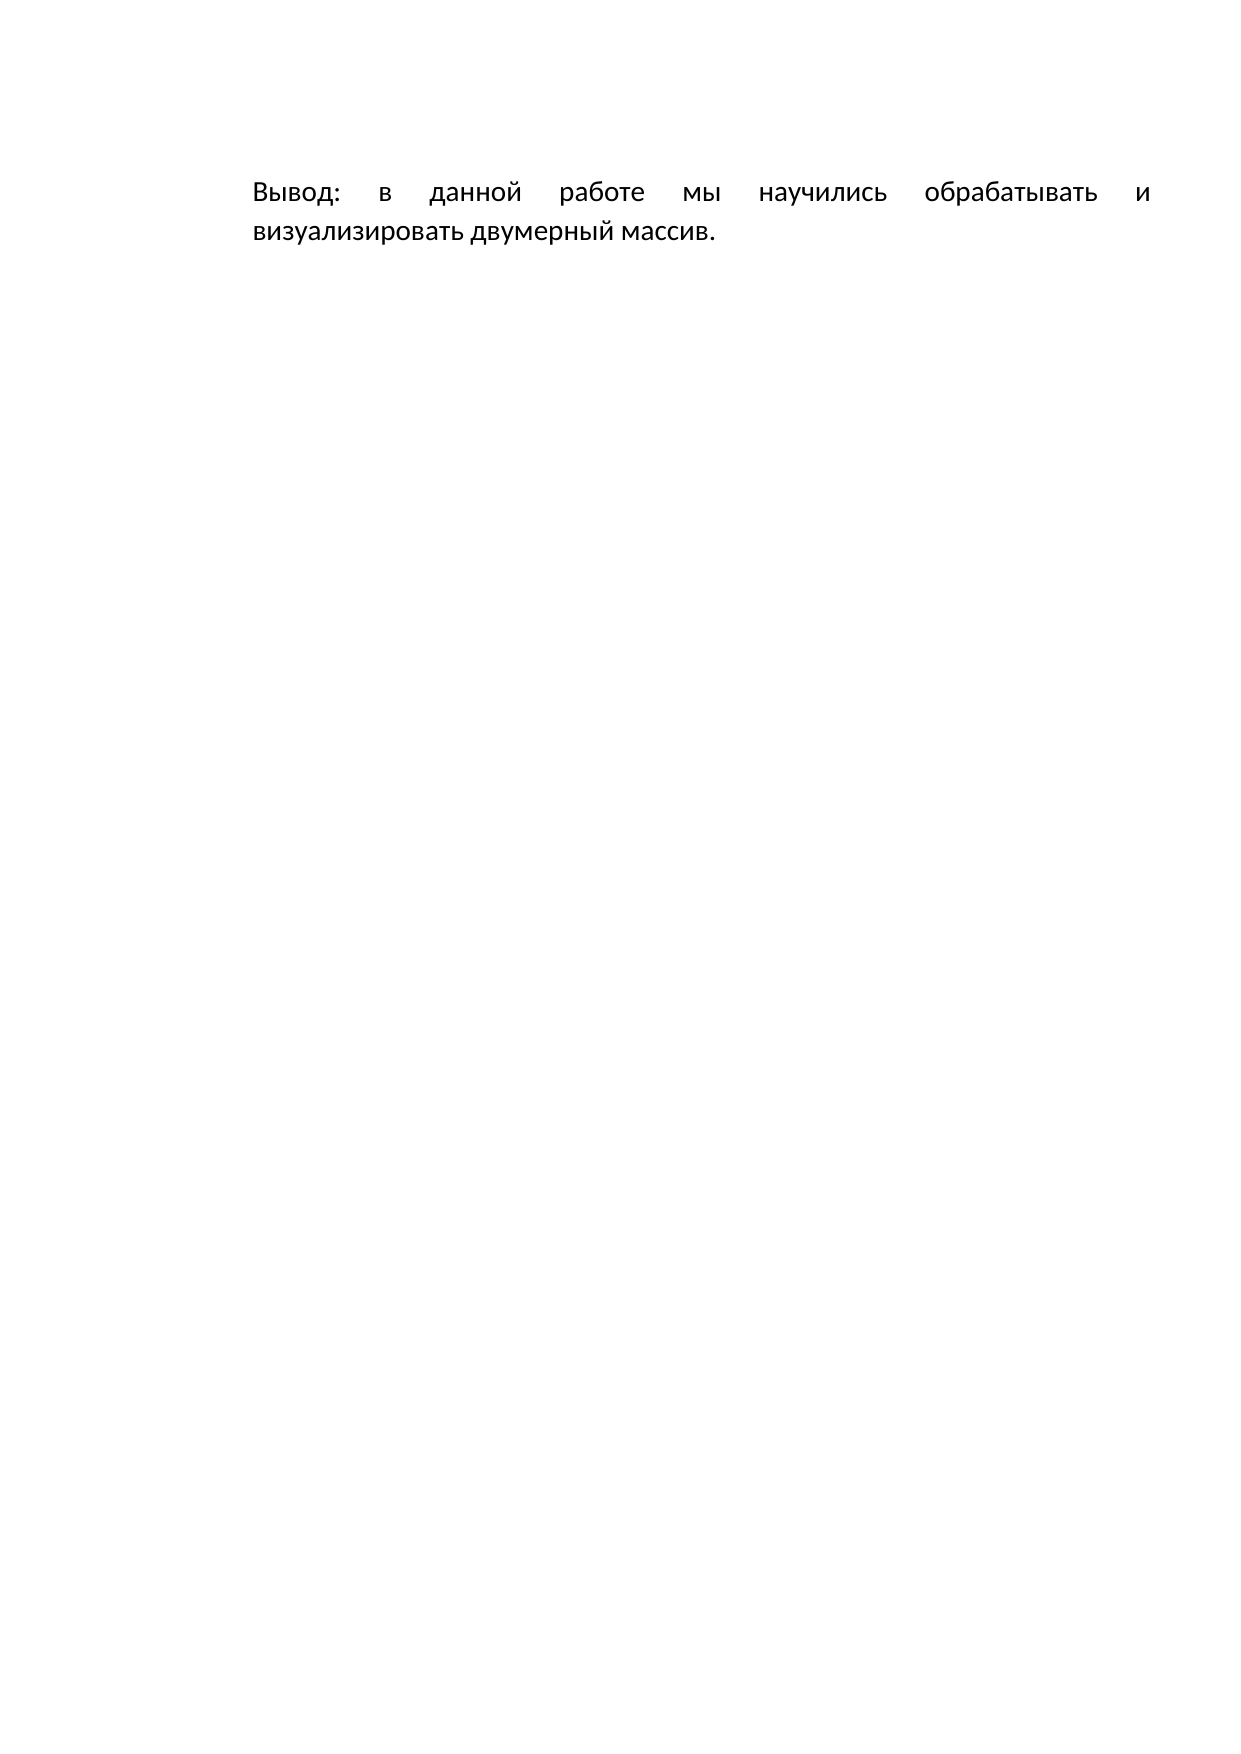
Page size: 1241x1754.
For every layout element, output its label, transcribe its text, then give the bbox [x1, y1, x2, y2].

text Вывод: в данной работе мы научились обрабатывать и визуализировать двумерный массив. [252, 173, 1152, 247]
